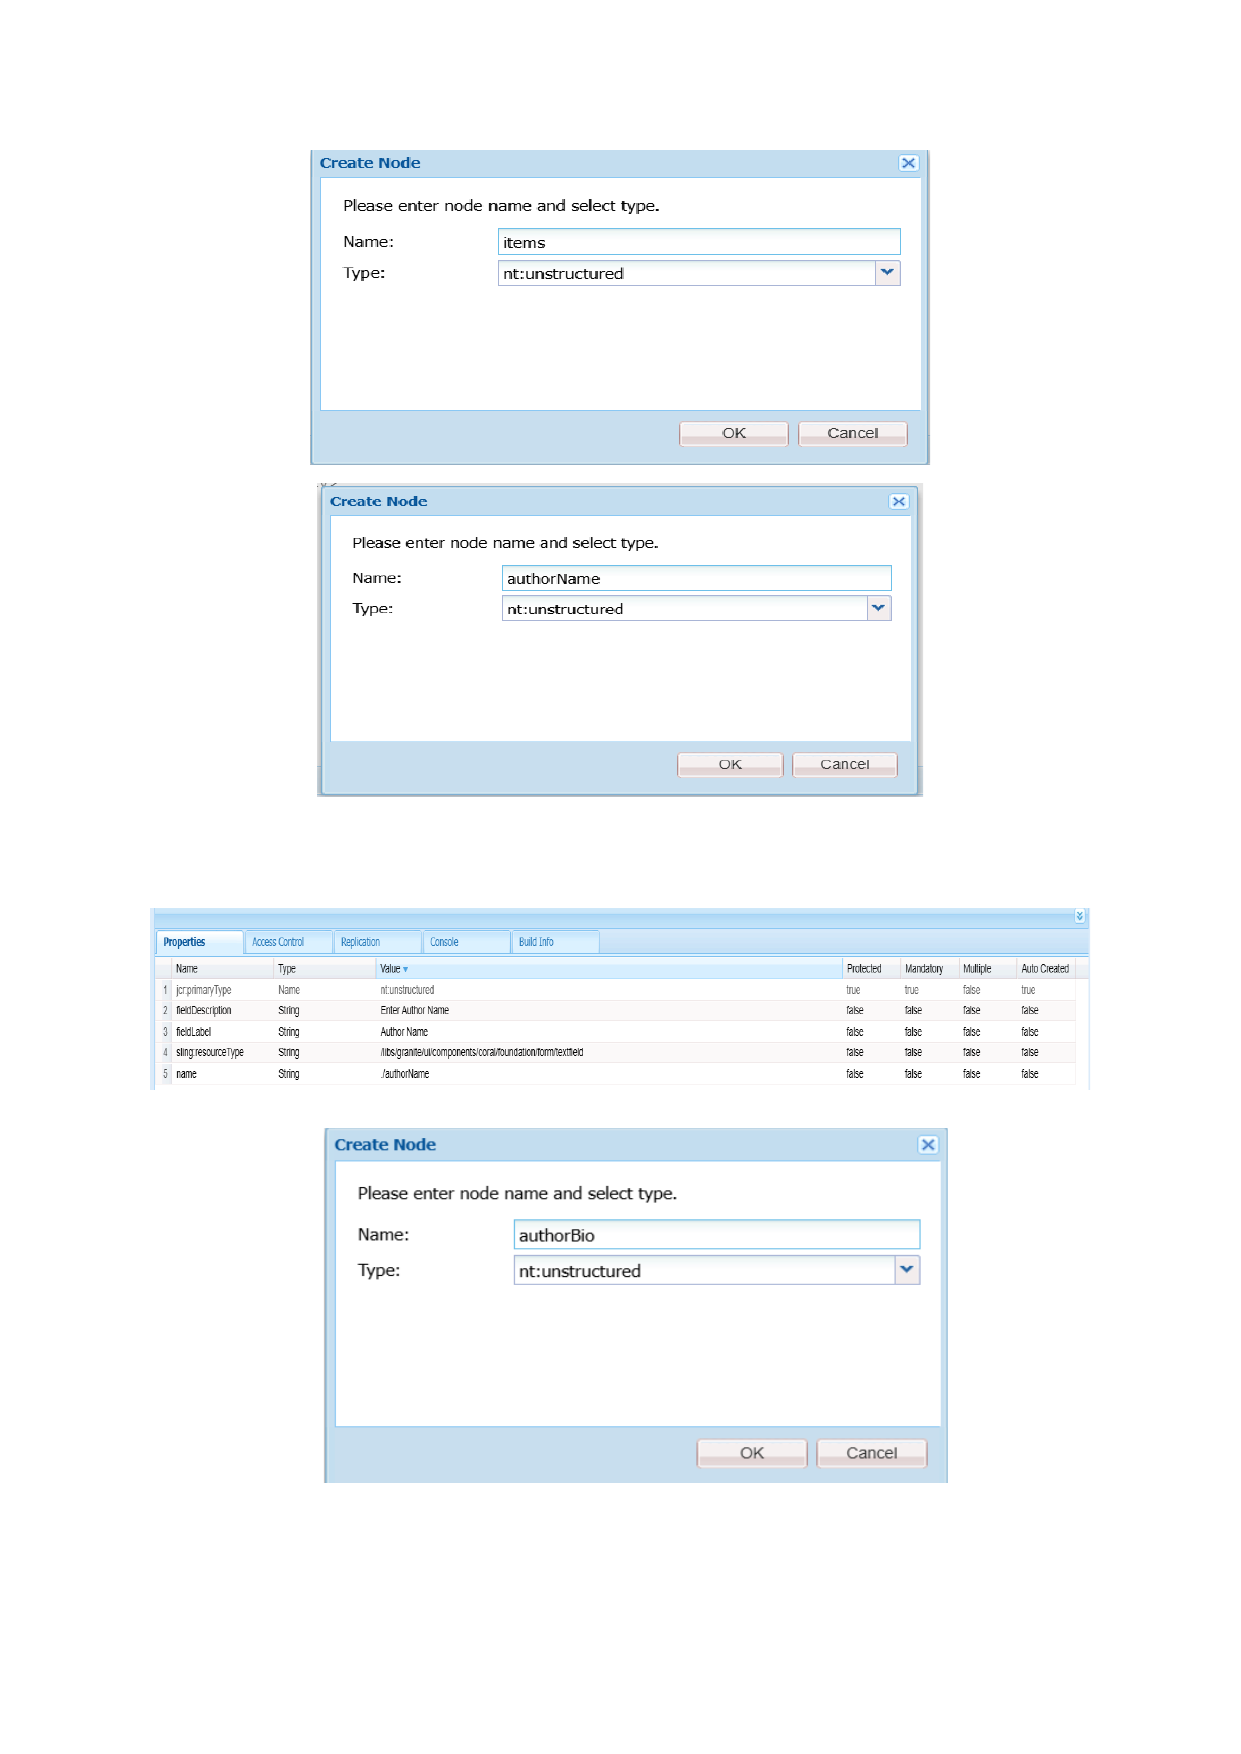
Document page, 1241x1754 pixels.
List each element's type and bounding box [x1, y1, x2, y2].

picture [310, 150, 930, 465]
picture [323, 1128, 948, 1483]
picture [150, 908, 1091, 1090]
picture [317, 483, 924, 797]
